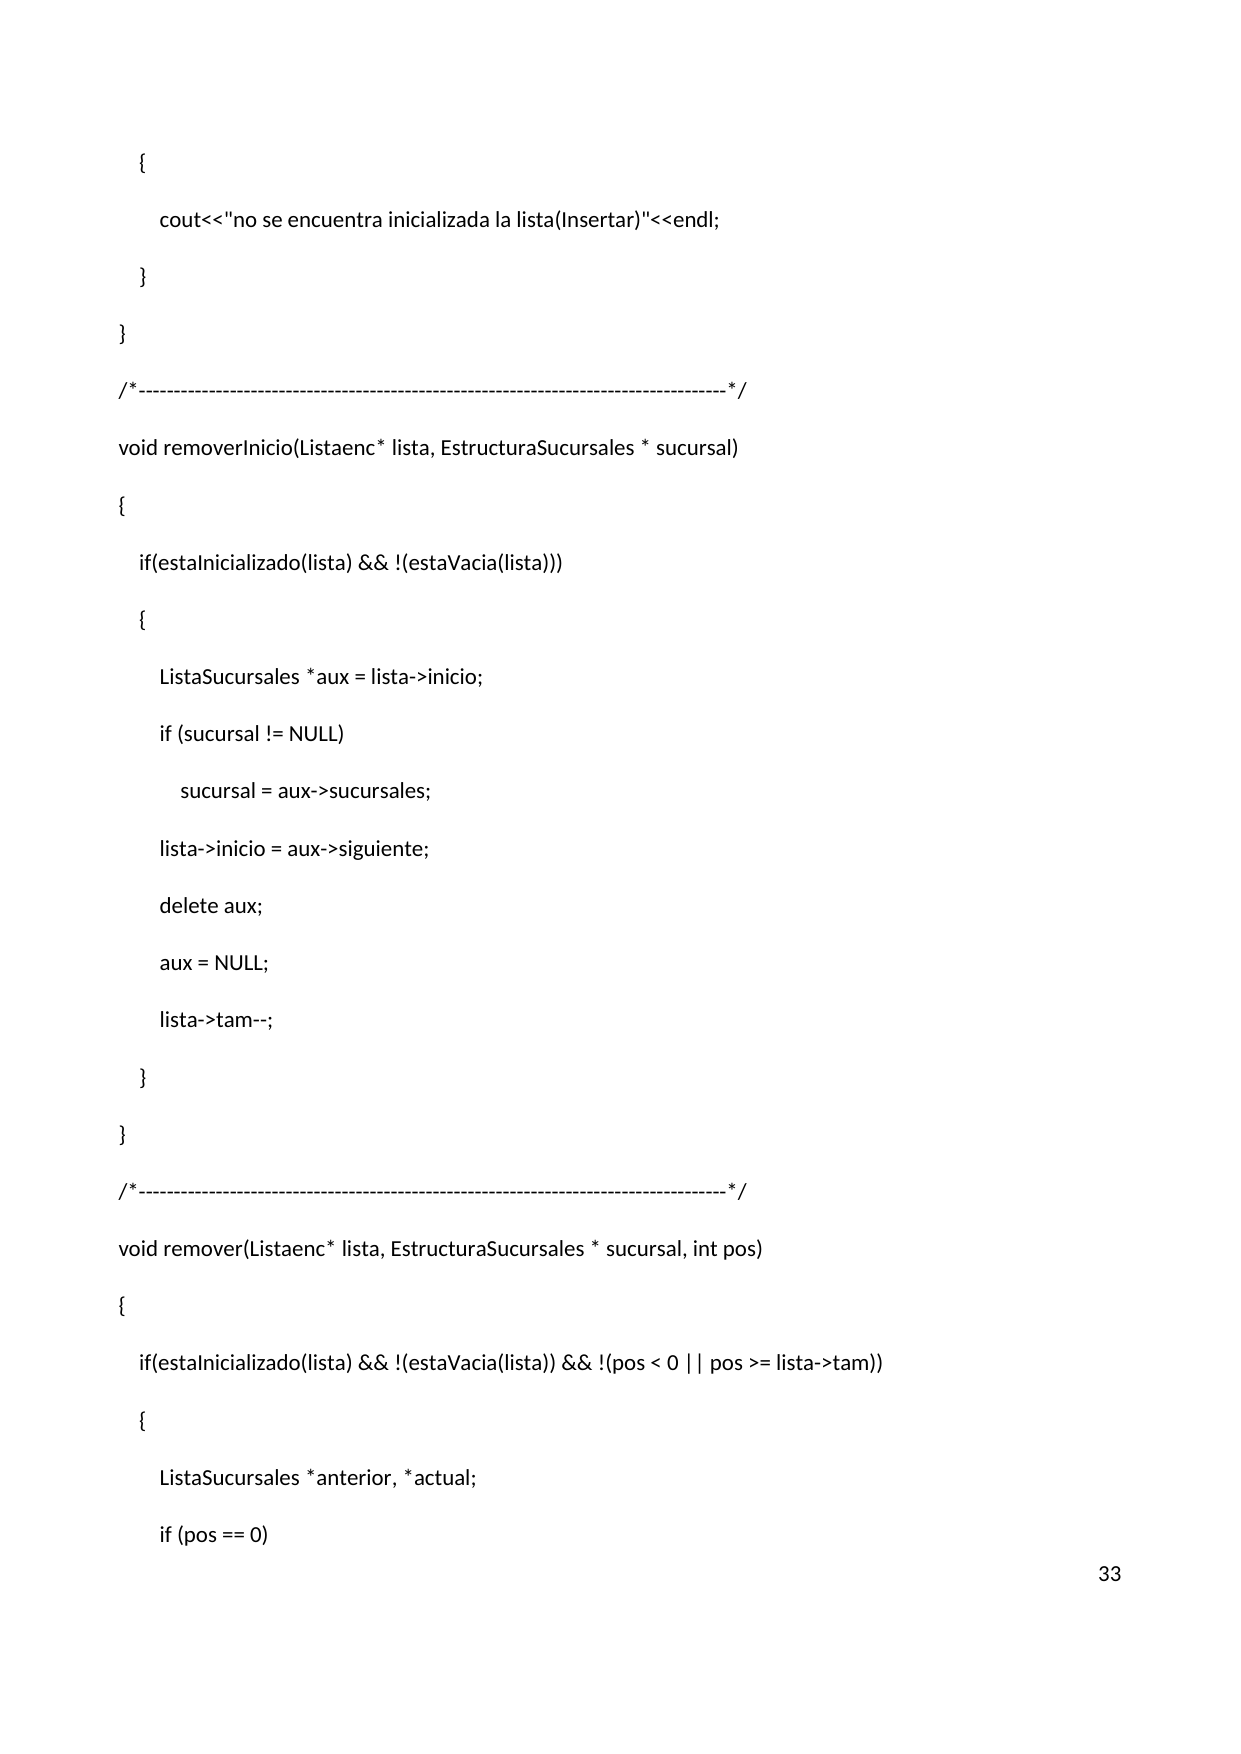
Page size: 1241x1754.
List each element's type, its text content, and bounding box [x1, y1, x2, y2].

text /*------------------------------------------------------------------------------------*/ [118, 1177, 1121, 1205]
text } [118, 1120, 1121, 1148]
text { [118, 1406, 1121, 1434]
text delete aux; [118, 891, 1121, 919]
text cout<<"no se encuentra inicializada la lista(Insertar)"<<endl; [118, 205, 1121, 233]
text if (pos == 0) [118, 1520, 1121, 1548]
text lista->tam--; [118, 1005, 1121, 1033]
text if(estaInicializado(lista) && !(estaVacia(lista)) && !(pos < 0 || pos >= lista->tam)) [118, 1348, 1121, 1377]
text { [118, 605, 1121, 633]
text } [118, 1063, 1121, 1091]
text } [118, 262, 1121, 290]
text { [118, 1291, 1121, 1319]
text } [118, 319, 1121, 347]
text void remover(Listaenc* lista, EstructuraSucursales * sucursal, int pos) [118, 1234, 1121, 1262]
text if (sucursal != NULL) [118, 719, 1121, 747]
text ListaSucursales *anterior, *actual; [118, 1463, 1121, 1491]
text sucursal = aux->sucursales; [118, 777, 1121, 805]
text if(estaInicializado(lista) && !(estaVacia(lista))) [118, 548, 1121, 576]
text { [118, 148, 1121, 176]
text { [118, 491, 1121, 519]
text /*------------------------------------------------------------------------------------*/ [118, 376, 1121, 404]
text void removerInicio(Listaenc* lista, EstructuraSucursales * sucursal) [118, 433, 1121, 462]
text ListaSucursales *aux = lista->inicio; [118, 662, 1121, 690]
text lista->inicio = aux->siguiente; [118, 834, 1121, 862]
text aux = NULL; [118, 948, 1121, 976]
